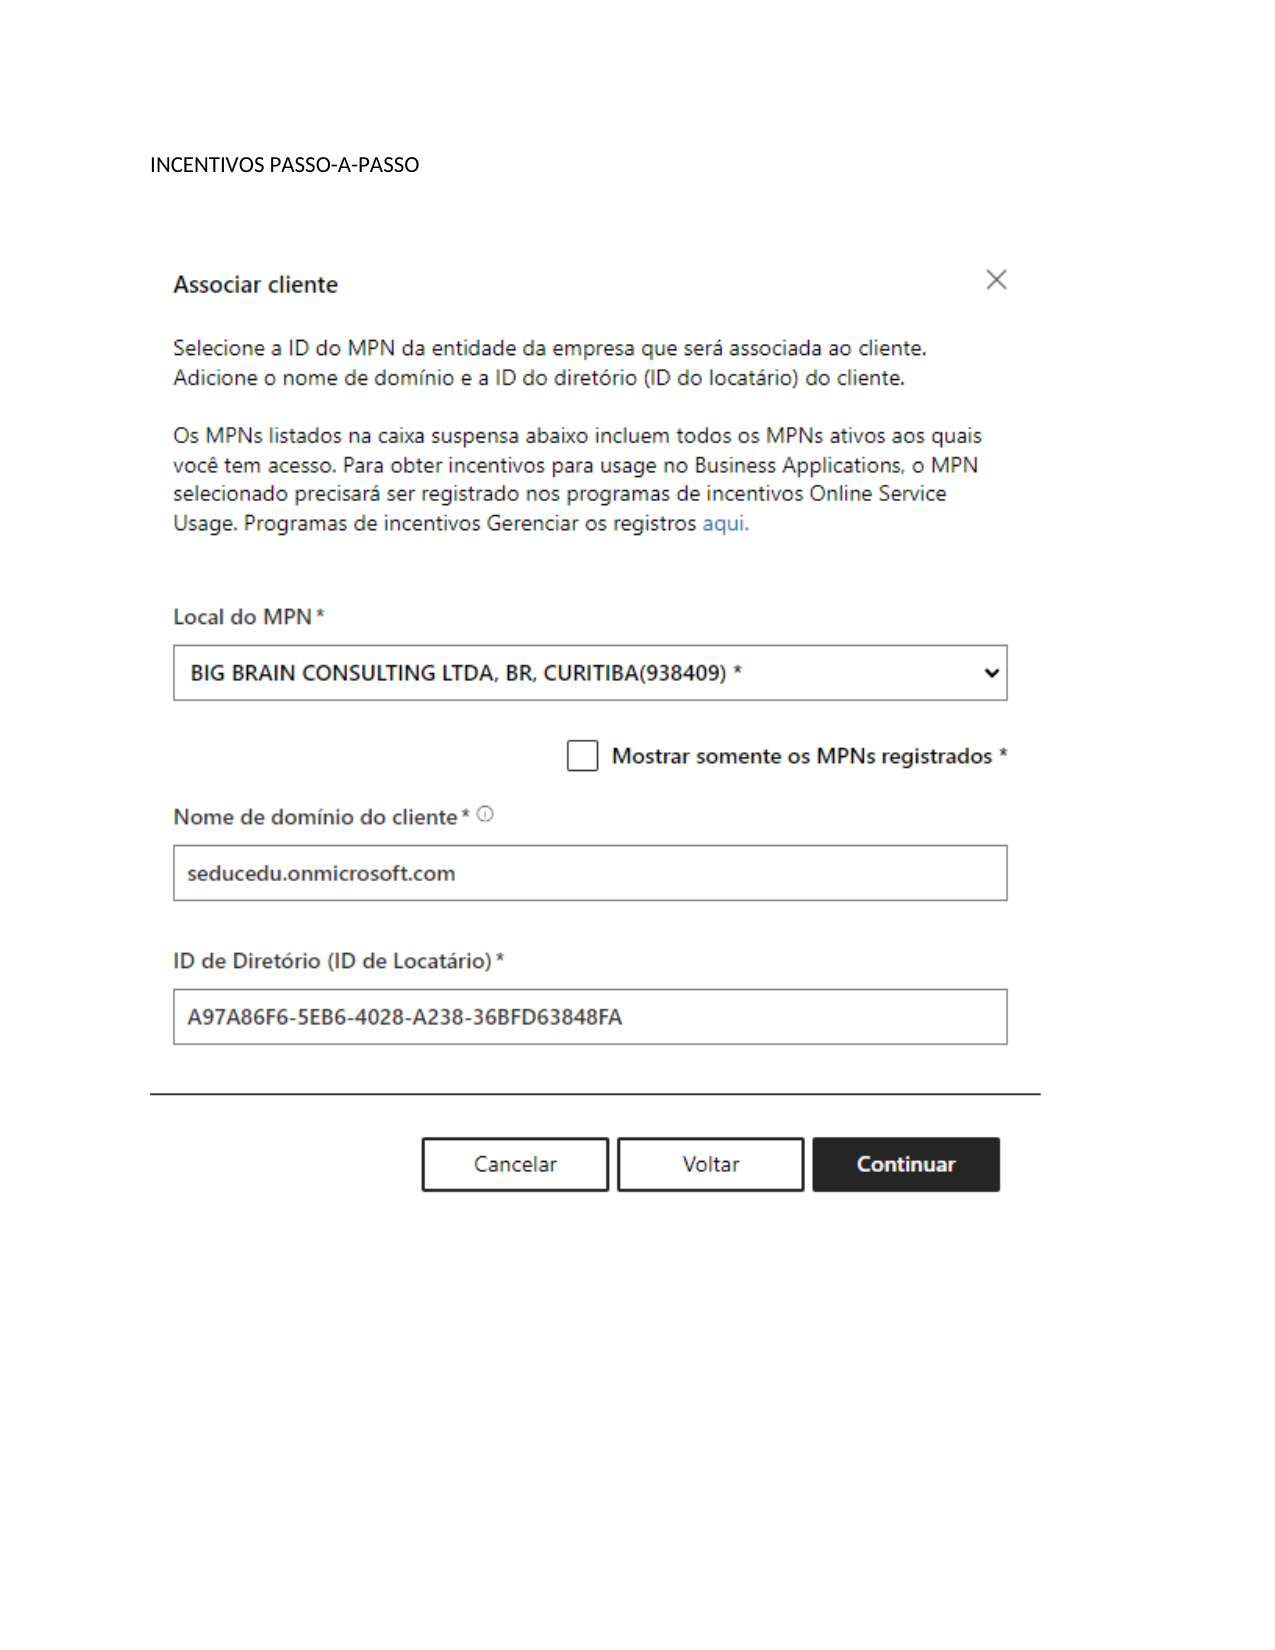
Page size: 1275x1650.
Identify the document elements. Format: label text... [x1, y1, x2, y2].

text INCENTIVOS PASSO-A-PASSO [150, 150, 1125, 178]
picture [150, 243, 1041, 1211]
